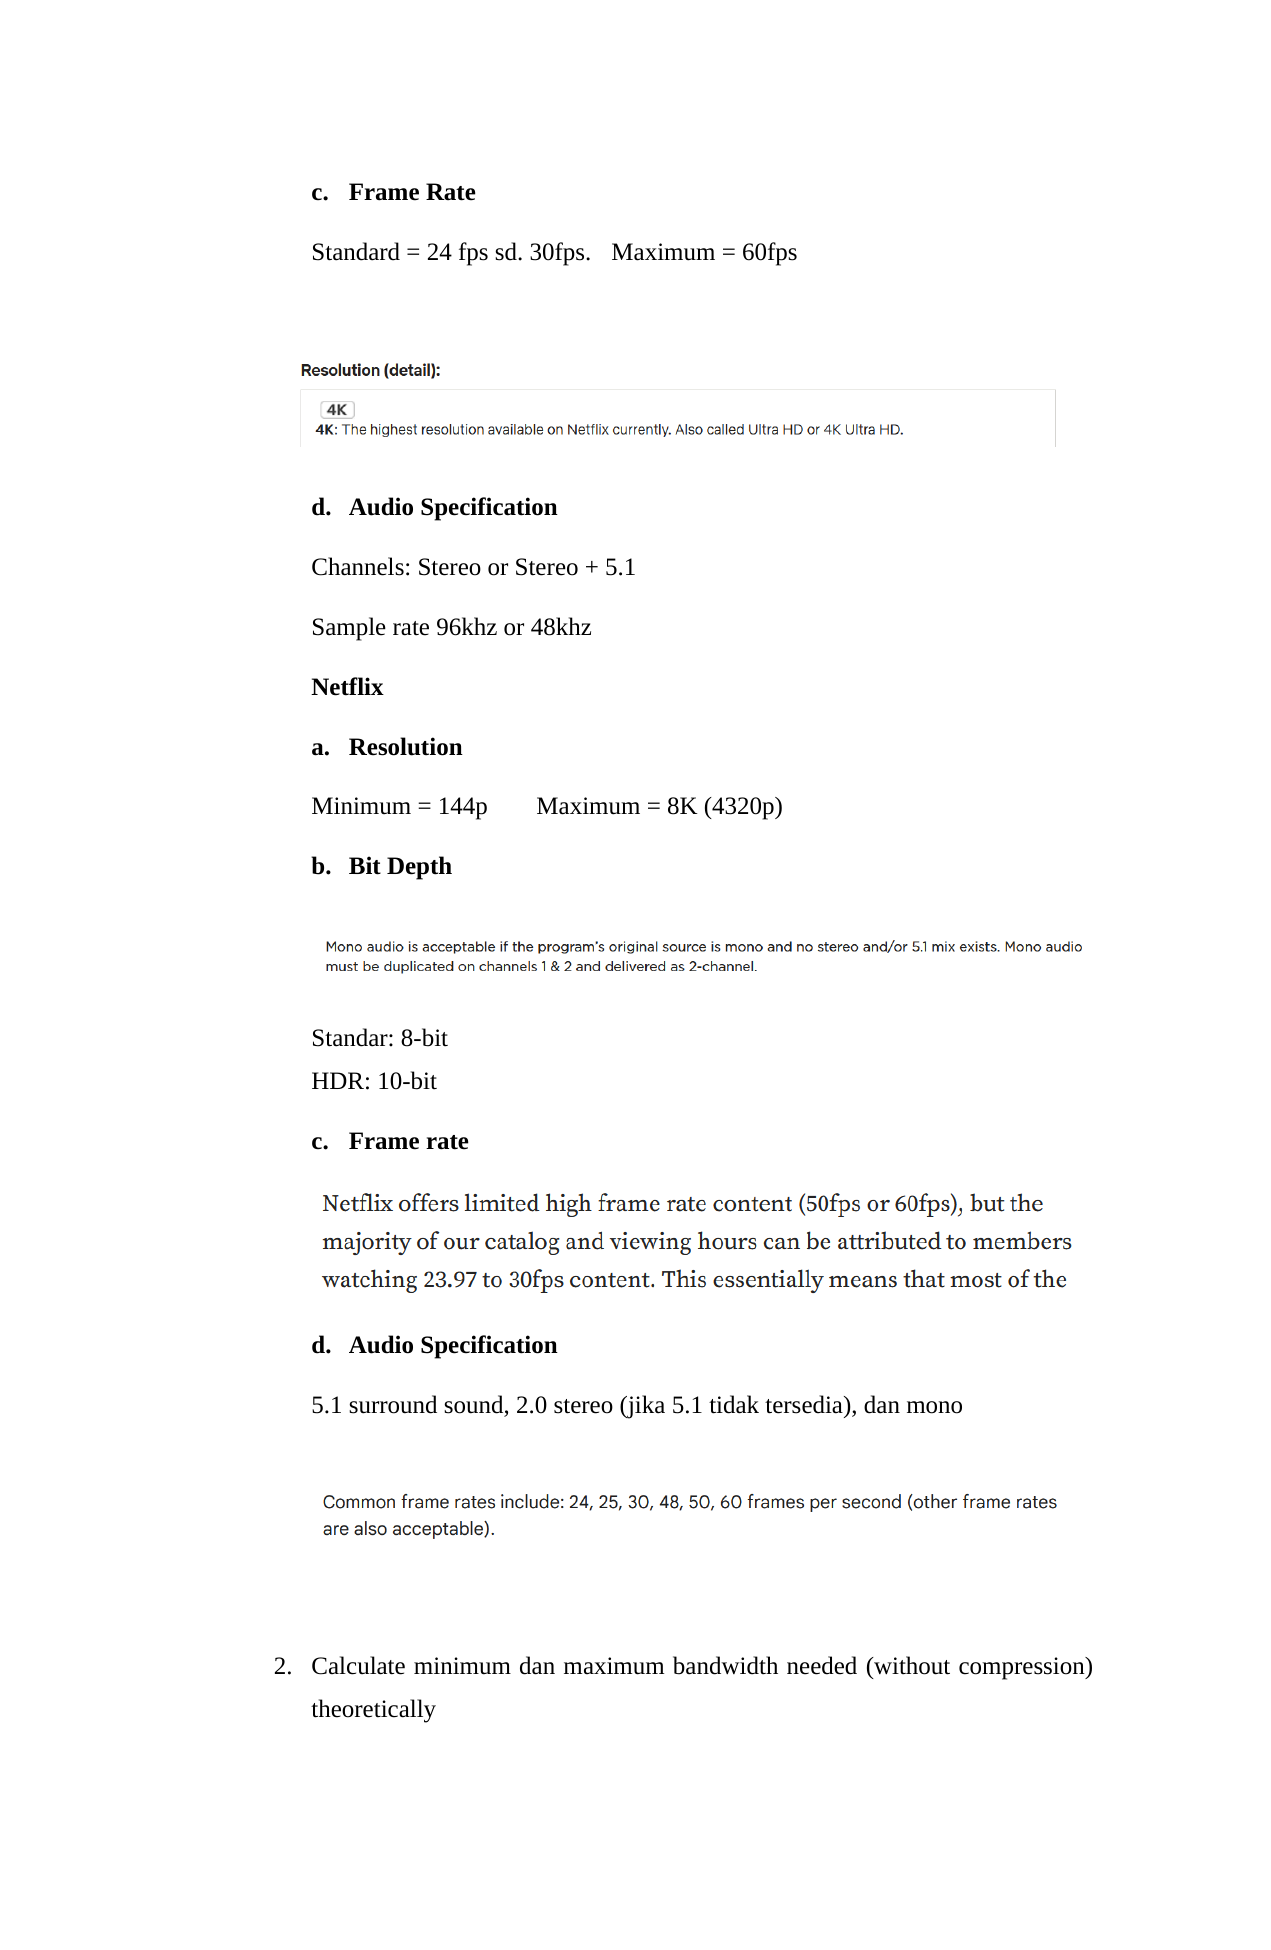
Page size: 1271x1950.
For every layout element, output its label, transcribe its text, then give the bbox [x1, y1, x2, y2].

text Minimum = 144p Maximum = 8K (4320p) [311, 791, 1094, 820]
list Calculate minimum dan maximum bandwidth needed (without compression) theoretically [274, 1651, 1094, 1723]
list Audio Specification [311, 416, 1094, 521]
text Channels: Stereo or Stereo + 5.1 [311, 552, 1094, 581]
picture [315, 935, 1093, 978]
list Bit Depth [311, 851, 1094, 880]
list Resolution [311, 732, 1094, 760]
text Netflix [236, 672, 1094, 701]
list Frame Rate [311, 177, 1094, 206]
text Standard = 24 fps sd. 30fps. Maximum = 60fps [236, 237, 1094, 266]
list Audio Specification [311, 1331, 1094, 1359]
list Frame rate [311, 1126, 1094, 1155]
text 5.1 surround sound, 2.0 stereo (jika 5.1 tidak tersedia), dan mono [311, 1390, 1094, 1419]
picture [291, 356, 1066, 447]
text Sample rate 96khz or 48khz [311, 612, 1094, 641]
text Standar: 8-bit HDR: 10-bit [311, 911, 1094, 1095]
picture [313, 1483, 1065, 1546]
picture [311, 1185, 1080, 1300]
